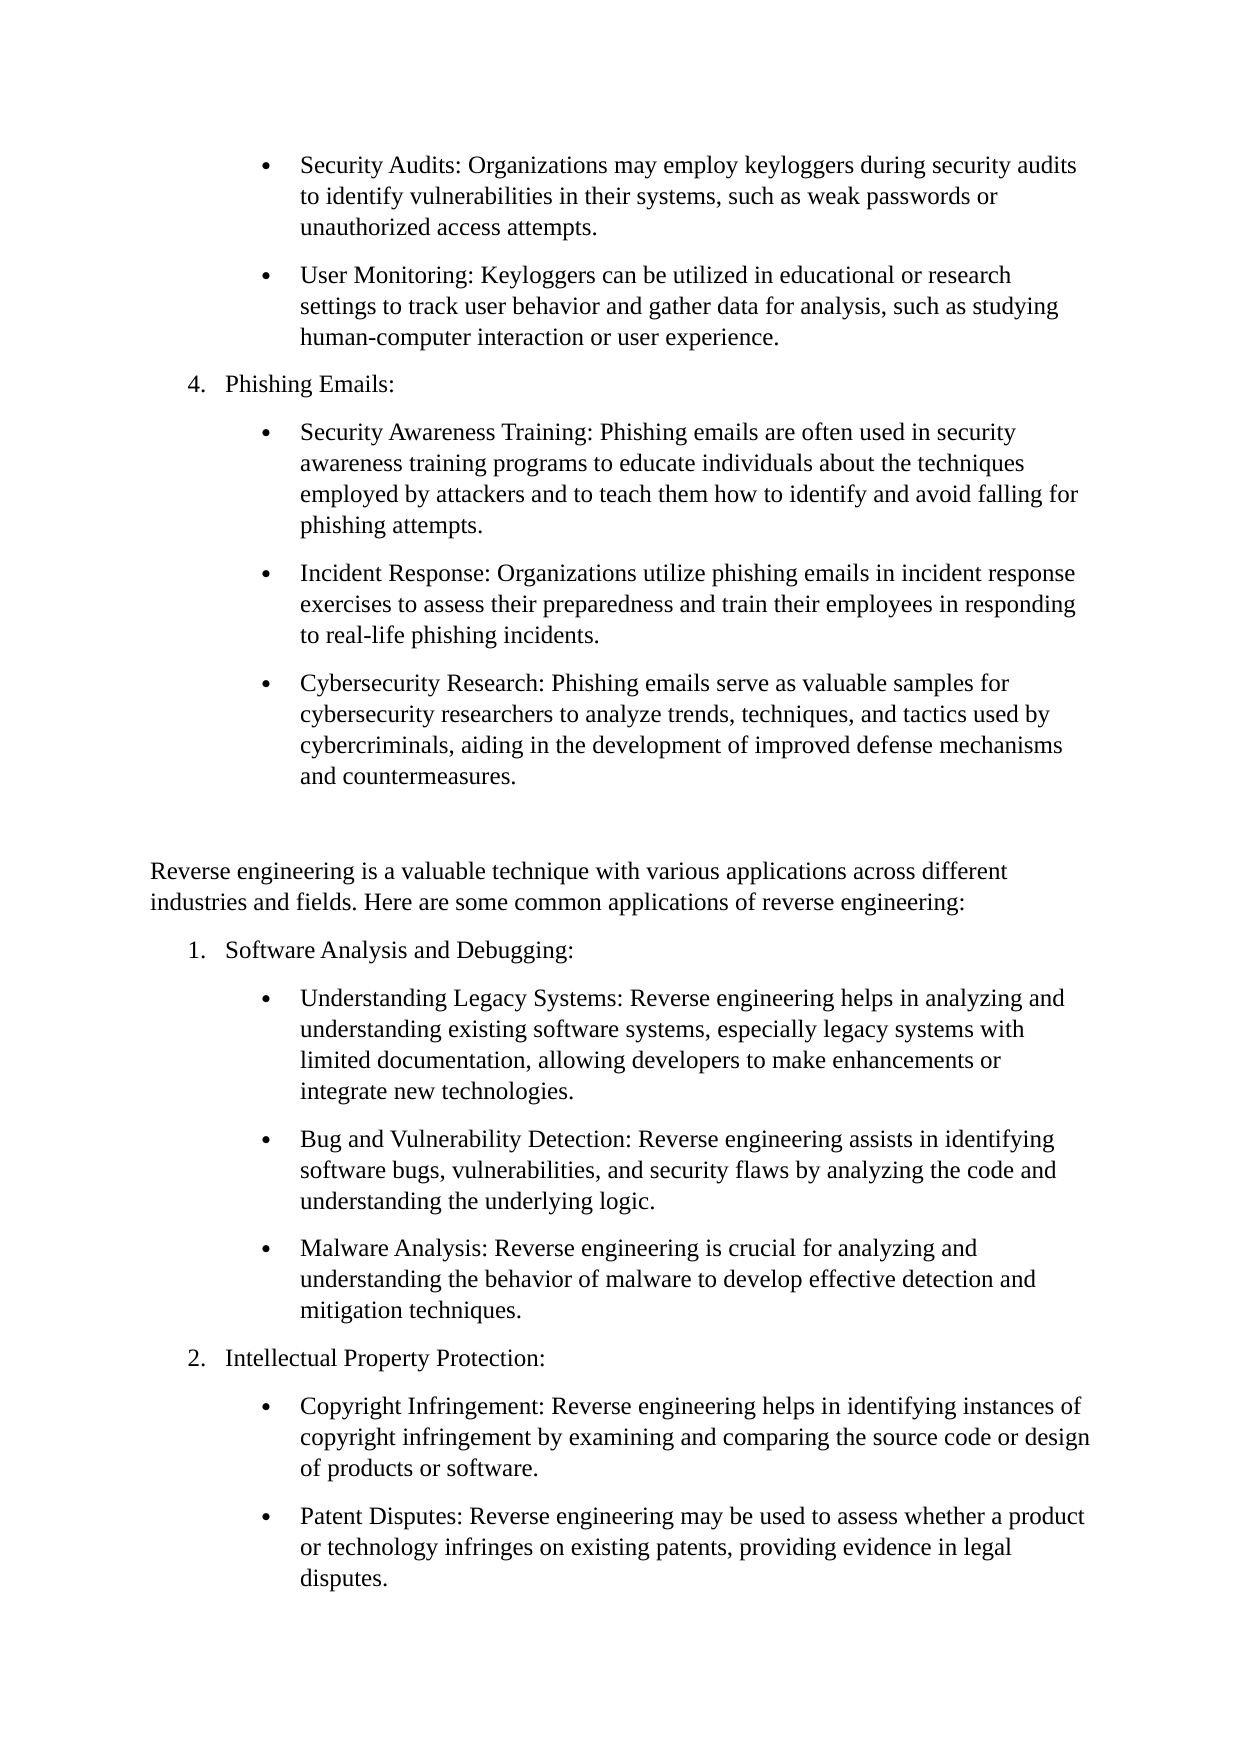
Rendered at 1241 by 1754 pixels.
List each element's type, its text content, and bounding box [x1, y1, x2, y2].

text Reverse engineering is a valuable technique with various applications across different industries and fields. Here are some common applications of reverse engineering: [150, 856, 1090, 916]
list Cybersecurity Research: Phishing emails serve as valuable samples for cybersecurity researchers to analyze trends, techniques, and tactics used by cybercriminals, aiding in the development of improved defense mechanisms and countermeasures. [262, 668, 1090, 790]
list Software Analysis and Debugging: [187, 935, 1090, 964]
list Understanding Legacy Systems: Reverse engineering helps in analyzing and understanding existing software systems, especially legacy systems with limited documentation, allowing developers to make enhancements or integrate new technologies. [262, 983, 1090, 1105]
list Bug and Vulnerability Detection: Reverse engineering assists in identifying software bugs, vulnerabilities, and security flaws by analyzing the code and understanding the underlying logic. [262, 1124, 1090, 1214]
list Security Audits: Organizations may employ keyloggers during security audits to identify vulnerabilities in their systems, such as weak passwords or unauthorized access attempts. [262, 150, 1090, 241]
list Intellectual Property Protection: [187, 1343, 1090, 1372]
list User Monitoring: Keyloggers can be utilized in educational or research settings to track user behavior and gather data for analysis, such as studying human-computer interaction or user experience. [262, 260, 1090, 351]
list Copyright Infringement: Reverse engineering helps in identifying instances of copyright infringement by examining and comparing the source code or design of products or software. [262, 1391, 1090, 1482]
list Incident Response: Organizations utilize phishing emails in incident response exercises to assess their preparedness and train their employees in responding to real-life phishing incidents. [262, 558, 1090, 649]
list Phishing Emails: [187, 369, 1090, 398]
list Patent Disputes: Reverse engineering may be used to assess whether a product or technology infringes on existing patents, providing evidence in legal disputes. [262, 1501, 1090, 1592]
list Security Awareness Training: Phishing emails are often used in security awareness training programs to educate individuals about the techniques employed by attackers and to teach them how to identify and avoid falling for phishing attempts. [262, 417, 1090, 539]
list Malware Analysis: Reverse engineering is crucial for analyzing and understanding the behavior of malware to develop effective detection and mitigation techniques. [262, 1233, 1090, 1324]
